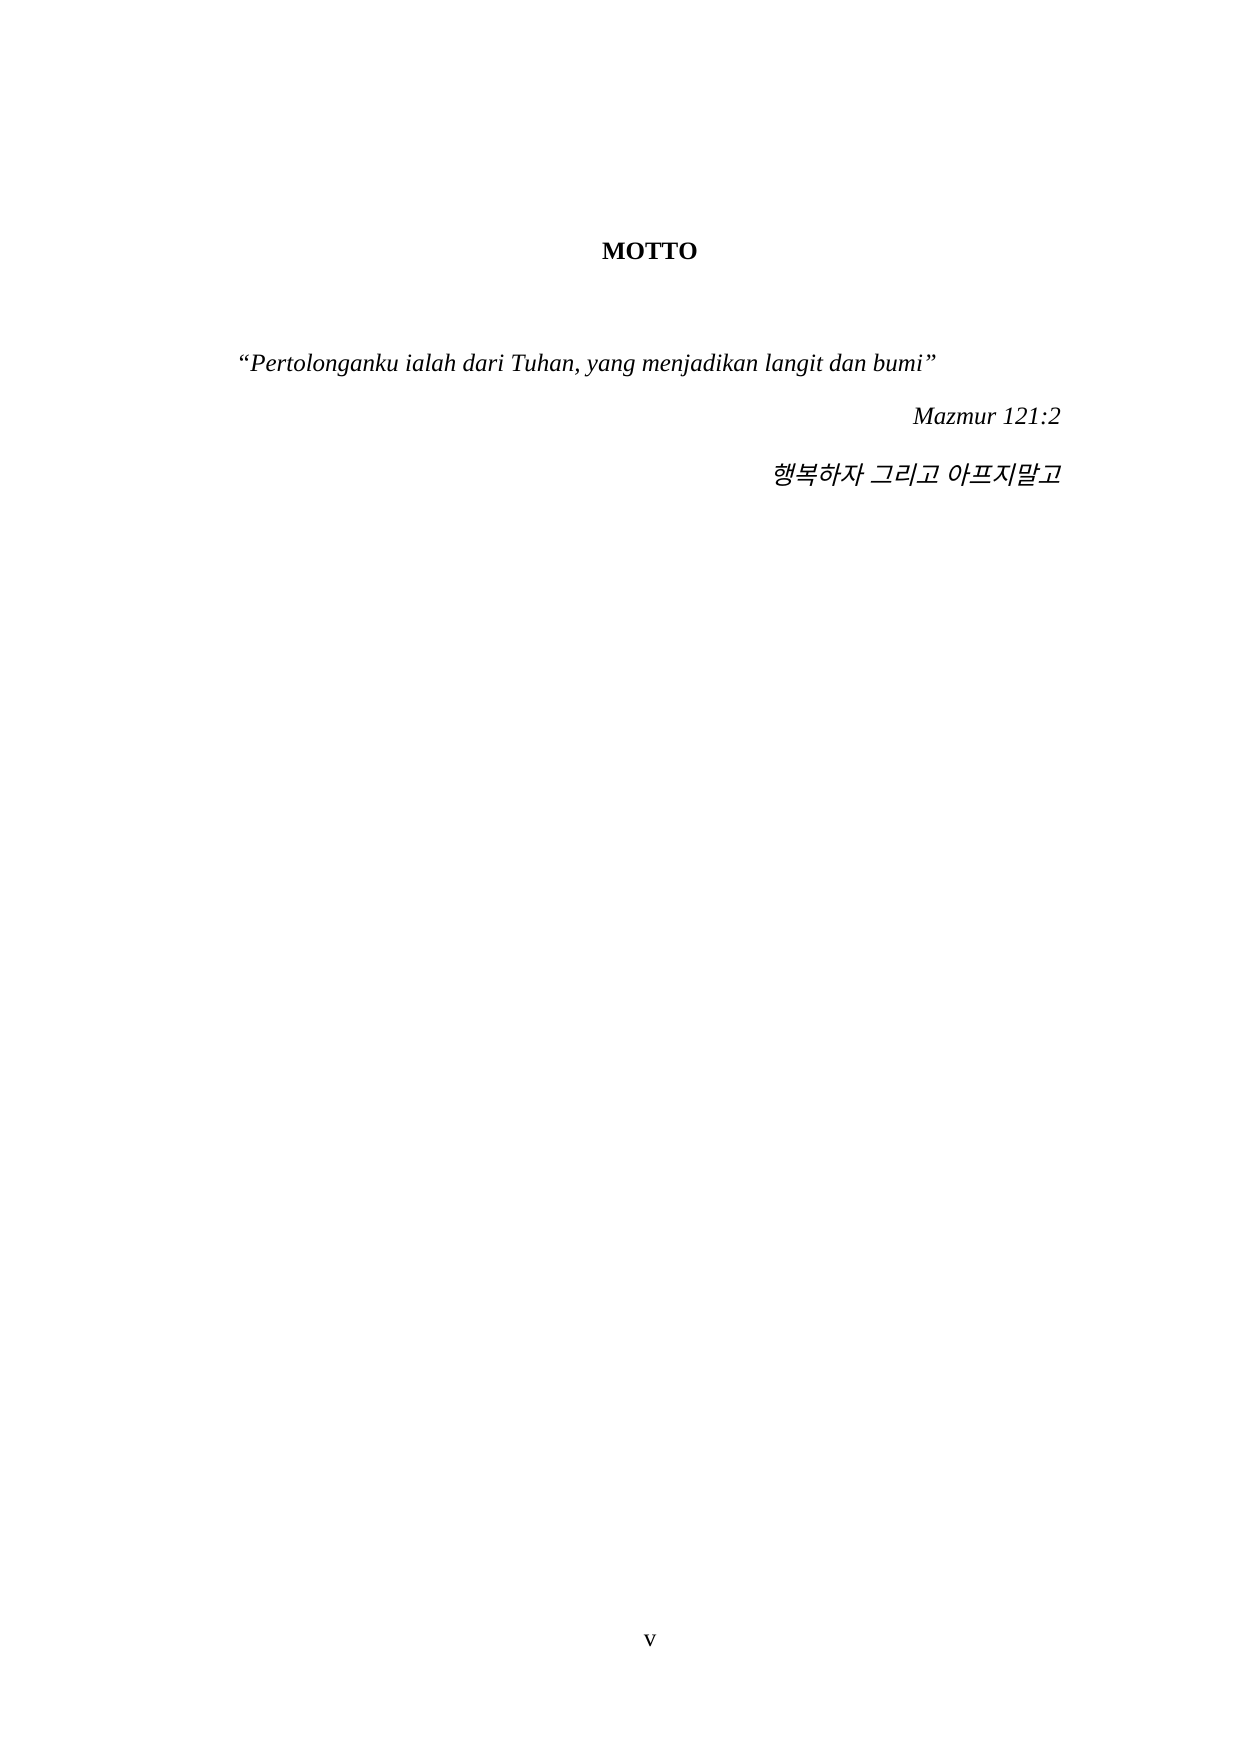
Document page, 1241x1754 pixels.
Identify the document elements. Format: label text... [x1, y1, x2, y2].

text “Pertolonganku ialah dari Tuhan, yang menjadikan langit dan bumi” [236, 348, 1063, 376]
text 행복하자 그리고 아프지말고 [236, 455, 1063, 492]
subtitle MOTTO [236, 236, 1063, 265]
text Mazmur 121:2 [236, 401, 1063, 430]
